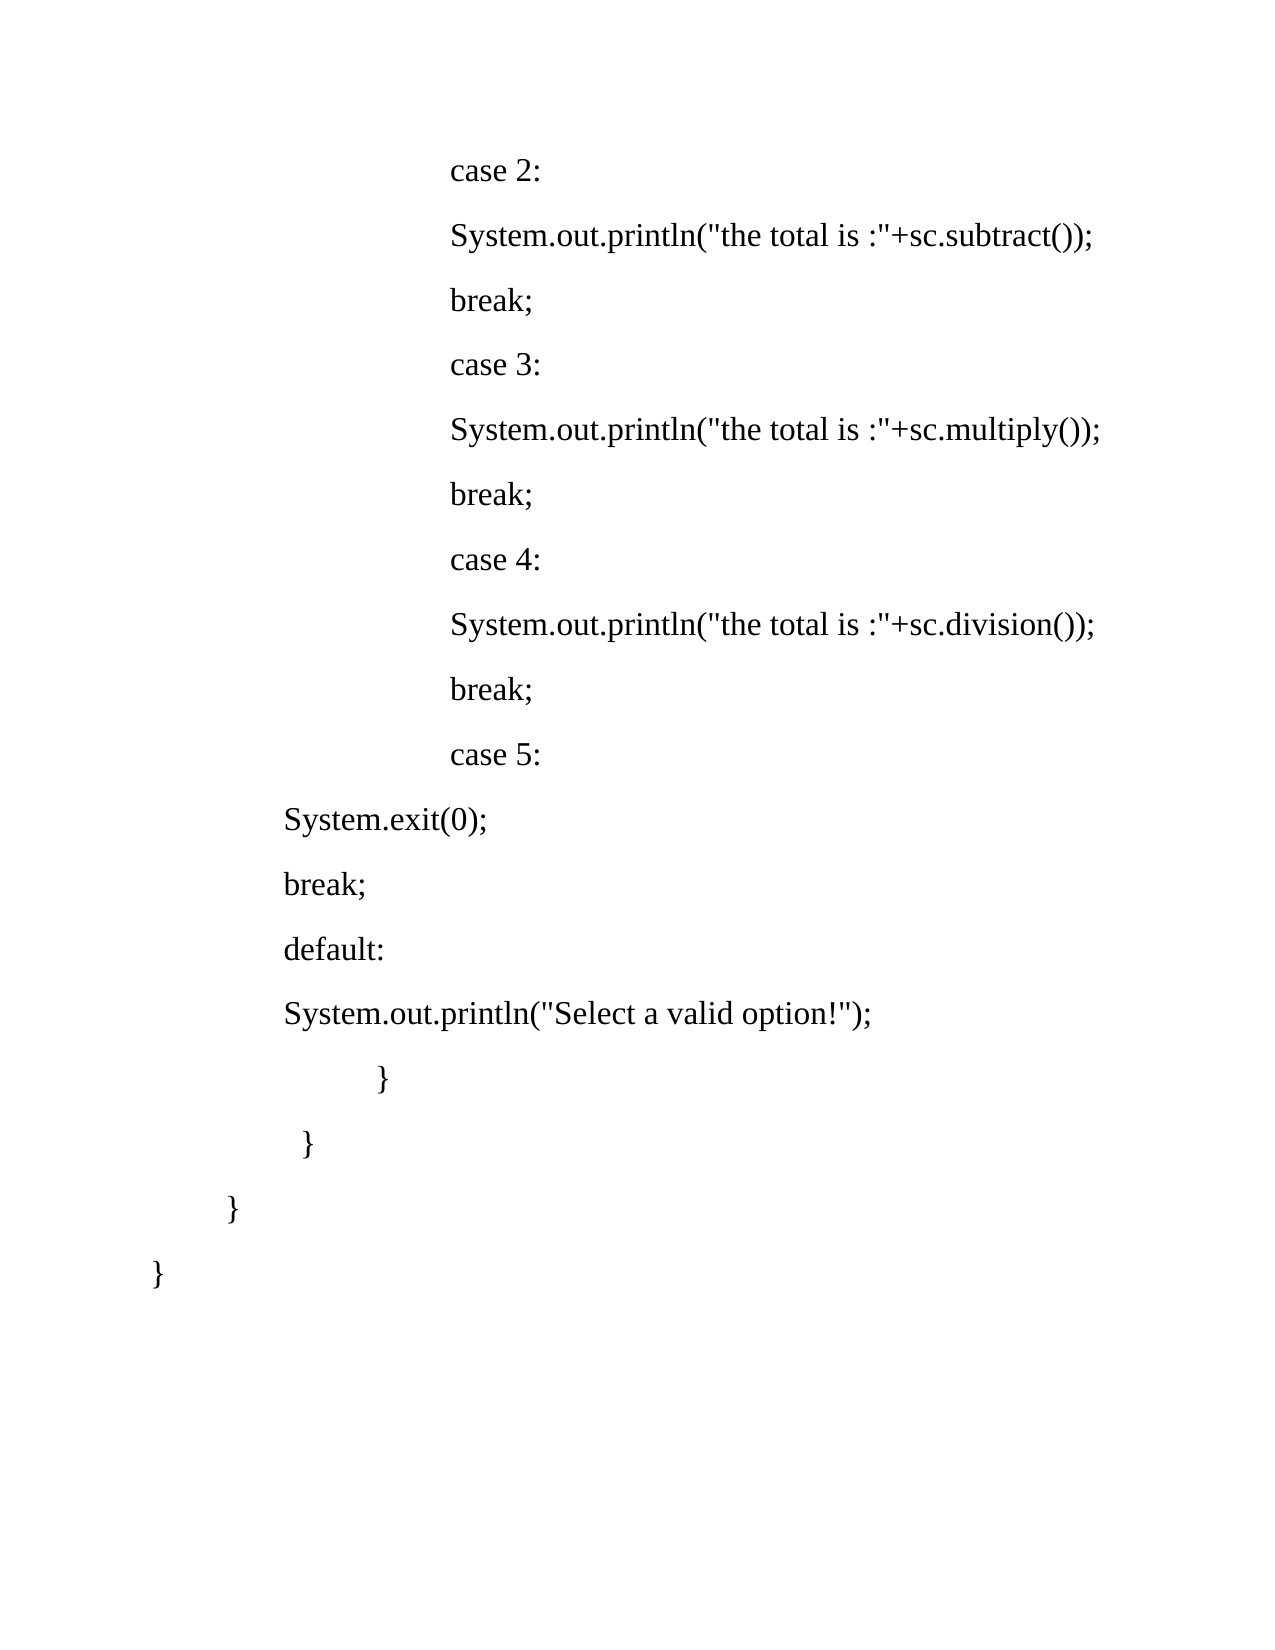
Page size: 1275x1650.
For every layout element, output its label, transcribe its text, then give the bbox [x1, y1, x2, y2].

text default: [150, 929, 1125, 967]
text } [150, 1188, 1125, 1227]
text System.exit(0); [150, 799, 1125, 837]
text System.out.println("the total is :"+sc.multiply()); [150, 409, 1125, 448]
text System.out.println("Select a valid option!"); [150, 994, 1125, 1032]
text case 5: [150, 734, 1125, 772]
text System.out.println("the total is :"+sc.division()); [150, 604, 1125, 643]
text System.out.println("the total is :"+sc.subtract()); [150, 215, 1125, 253]
text break; [150, 280, 1125, 318]
text case 3: [150, 345, 1125, 383]
text } [150, 1058, 1125, 1097]
text case 4: [150, 539, 1125, 578]
text break; [150, 864, 1125, 902]
text } [150, 1253, 1125, 1292]
text break; [150, 669, 1125, 707]
text } [150, 1123, 1125, 1162]
text break; [150, 474, 1125, 513]
text case 2: [150, 150, 1125, 188]
